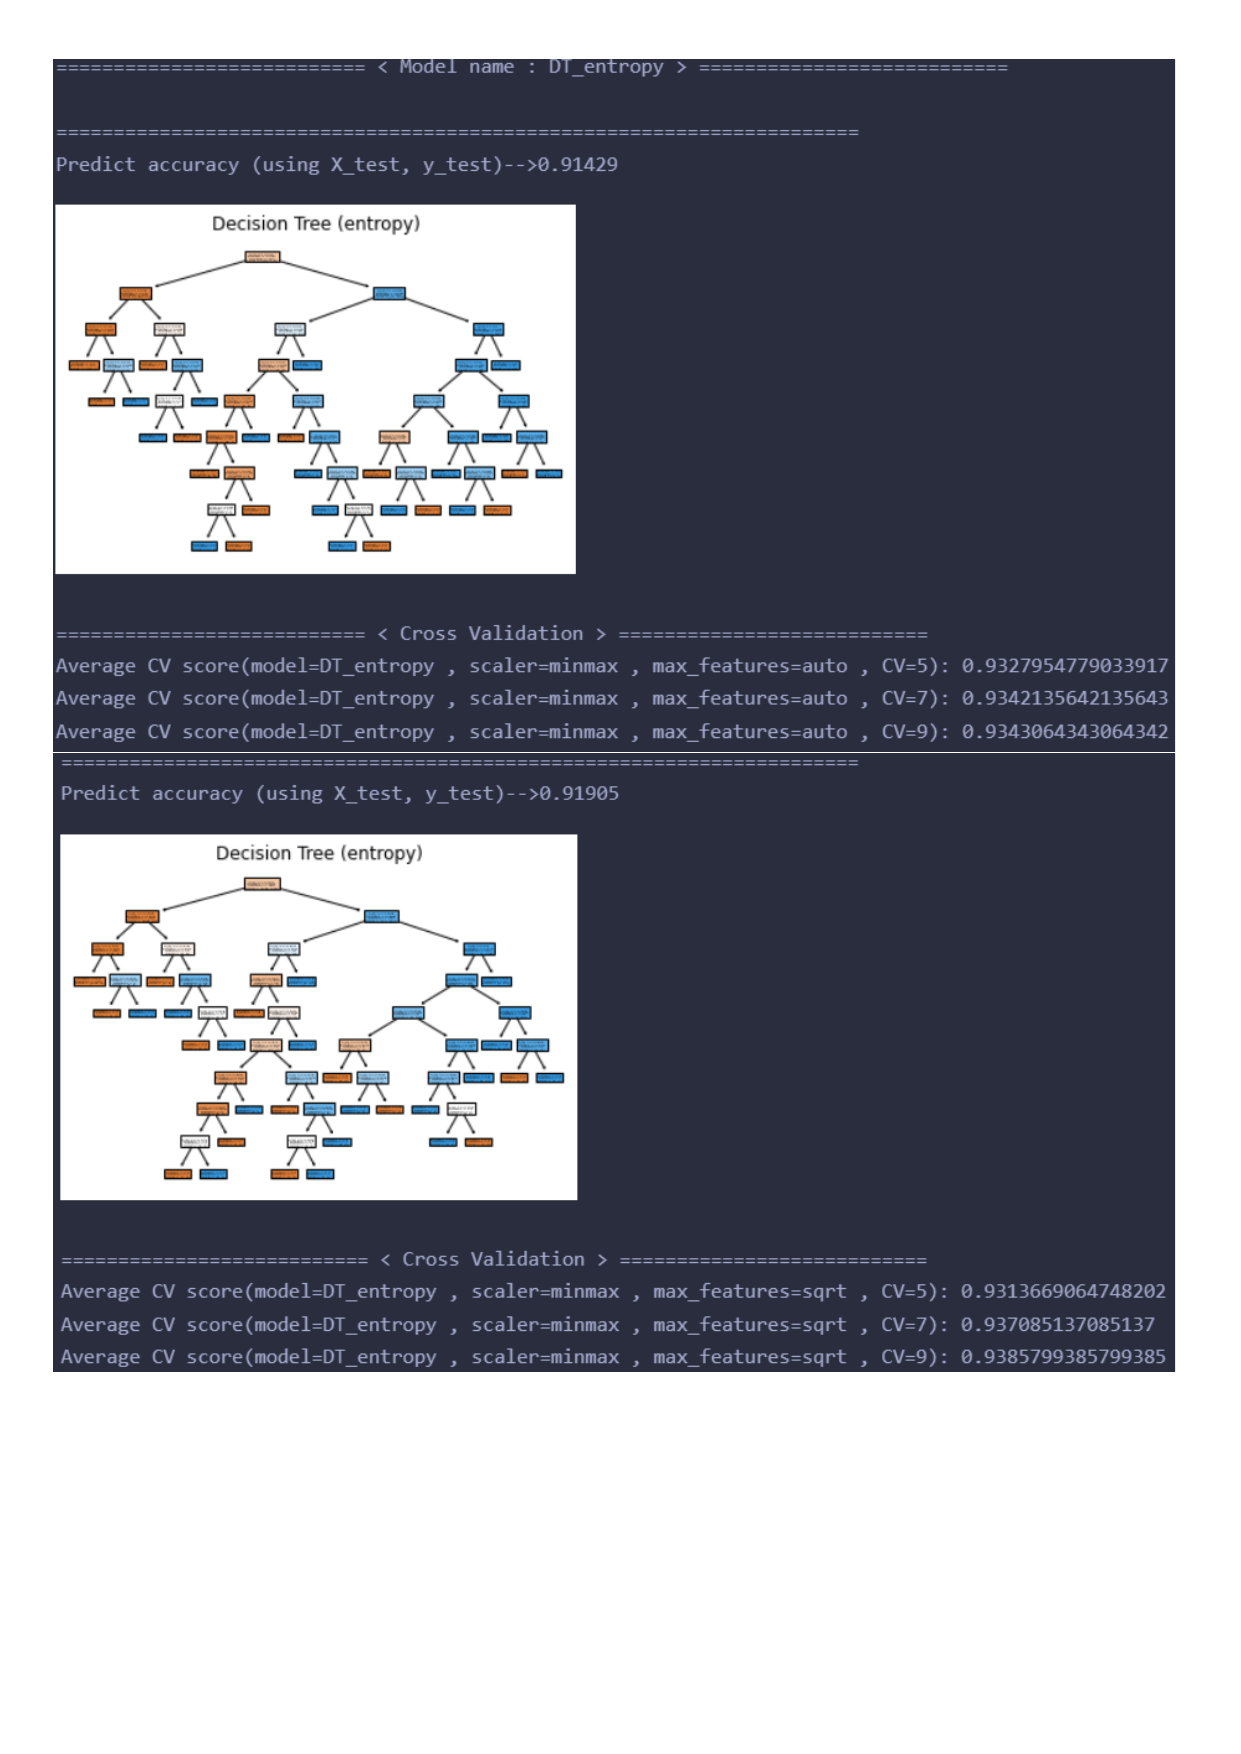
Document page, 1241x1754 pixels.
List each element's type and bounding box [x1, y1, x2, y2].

picture [53, 59, 1176, 752]
picture [53, 753, 1176, 1372]
